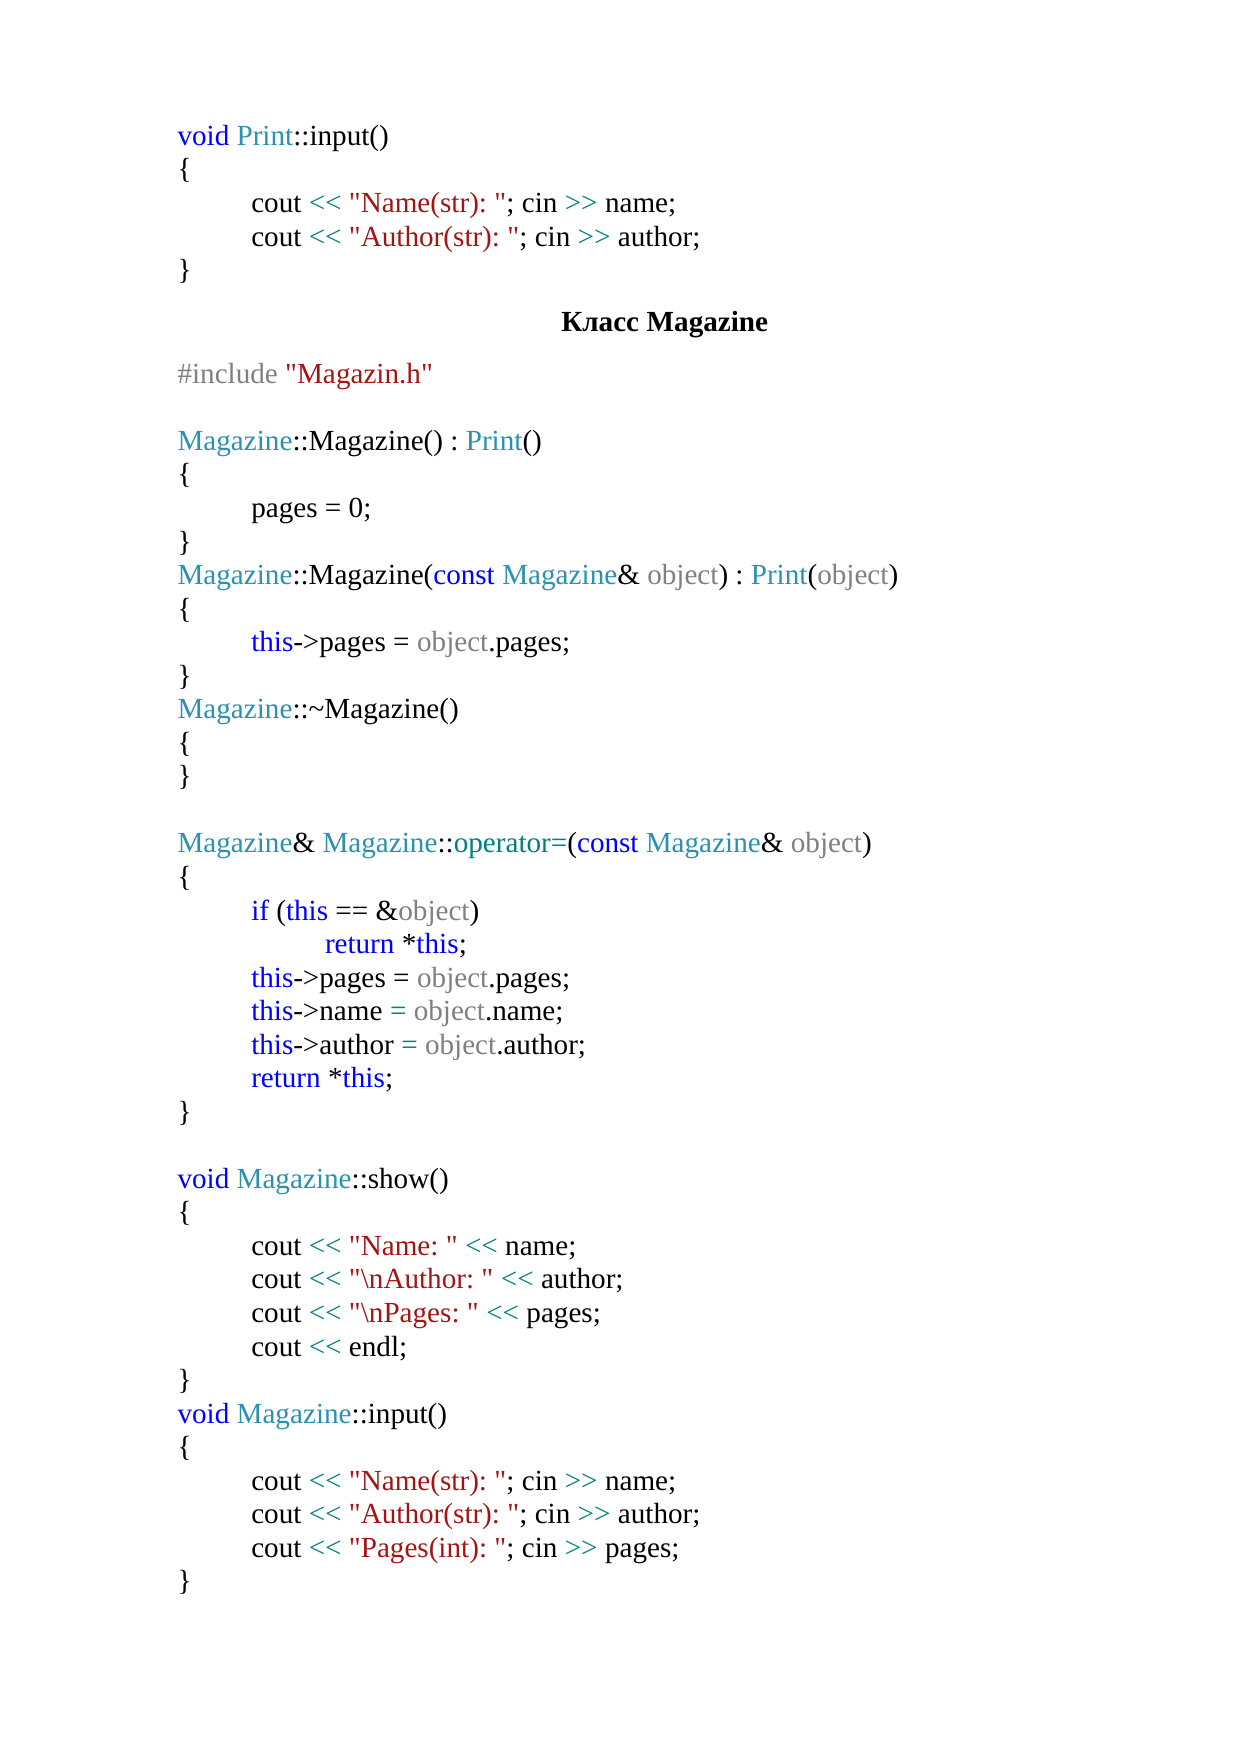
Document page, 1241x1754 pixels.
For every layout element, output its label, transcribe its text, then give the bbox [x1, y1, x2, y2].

text pages = 0; [177, 490, 1152, 524]
text cout << "Name: " << name; [177, 1228, 1152, 1262]
text cout << "Name(str): "; cin >> name; [177, 185, 1152, 219]
text { [177, 591, 1152, 624]
text #include "Magazin.h" [177, 356, 1152, 389]
text void Print::input() [177, 118, 1152, 152]
text cout << "\nAuthor: " << author; [177, 1262, 1152, 1295]
text cout << endl; [177, 1329, 1152, 1362]
text Magazine::Magazine() : Print() [177, 423, 1152, 457]
text } [177, 658, 1152, 691]
text cout << "Author(str): "; cin >> author; [177, 219, 1152, 252]
text } [177, 252, 1152, 286]
text void Magazine::show() [177, 1161, 1152, 1194]
text void Magazine::input() [177, 1396, 1152, 1429]
text this->name = object.name; [177, 993, 1152, 1027]
text { [177, 1429, 1152, 1463]
text return *this; [177, 926, 1152, 960]
text Magazine::Magazine(const Magazine& object) : Print(object) [177, 557, 1152, 591]
text } [177, 758, 1152, 792]
text } [177, 524, 1152, 557]
text Magazine& Magazine::operator=(const Magazine& object) [177, 826, 1152, 859]
text return *this; [177, 1060, 1152, 1094]
text } [177, 1094, 1152, 1127]
text { [177, 859, 1152, 893]
text this->pages = object.pages; [177, 624, 1152, 658]
text Класс Magazine [177, 304, 1152, 338]
text { [177, 1194, 1152, 1228]
text Magazine::~Magazine() [177, 691, 1152, 725]
text } [177, 1362, 1152, 1396]
text if (this == &object) [177, 893, 1152, 926]
text { [177, 457, 1152, 490]
text cout << "Name(str): "; cin >> name; [177, 1463, 1152, 1496]
text } [177, 1563, 1152, 1597]
text this->author = object.author; [177, 1027, 1152, 1060]
text this->pages = object.pages; [177, 960, 1152, 993]
text { [177, 152, 1152, 185]
text cout << "Author(str): "; cin >> author; [177, 1496, 1152, 1530]
text cout << "\nPages: " << pages; [177, 1295, 1152, 1329]
text { [177, 725, 1152, 758]
text cout << "Pages(int): "; cin >> pages; [177, 1530, 1152, 1563]
